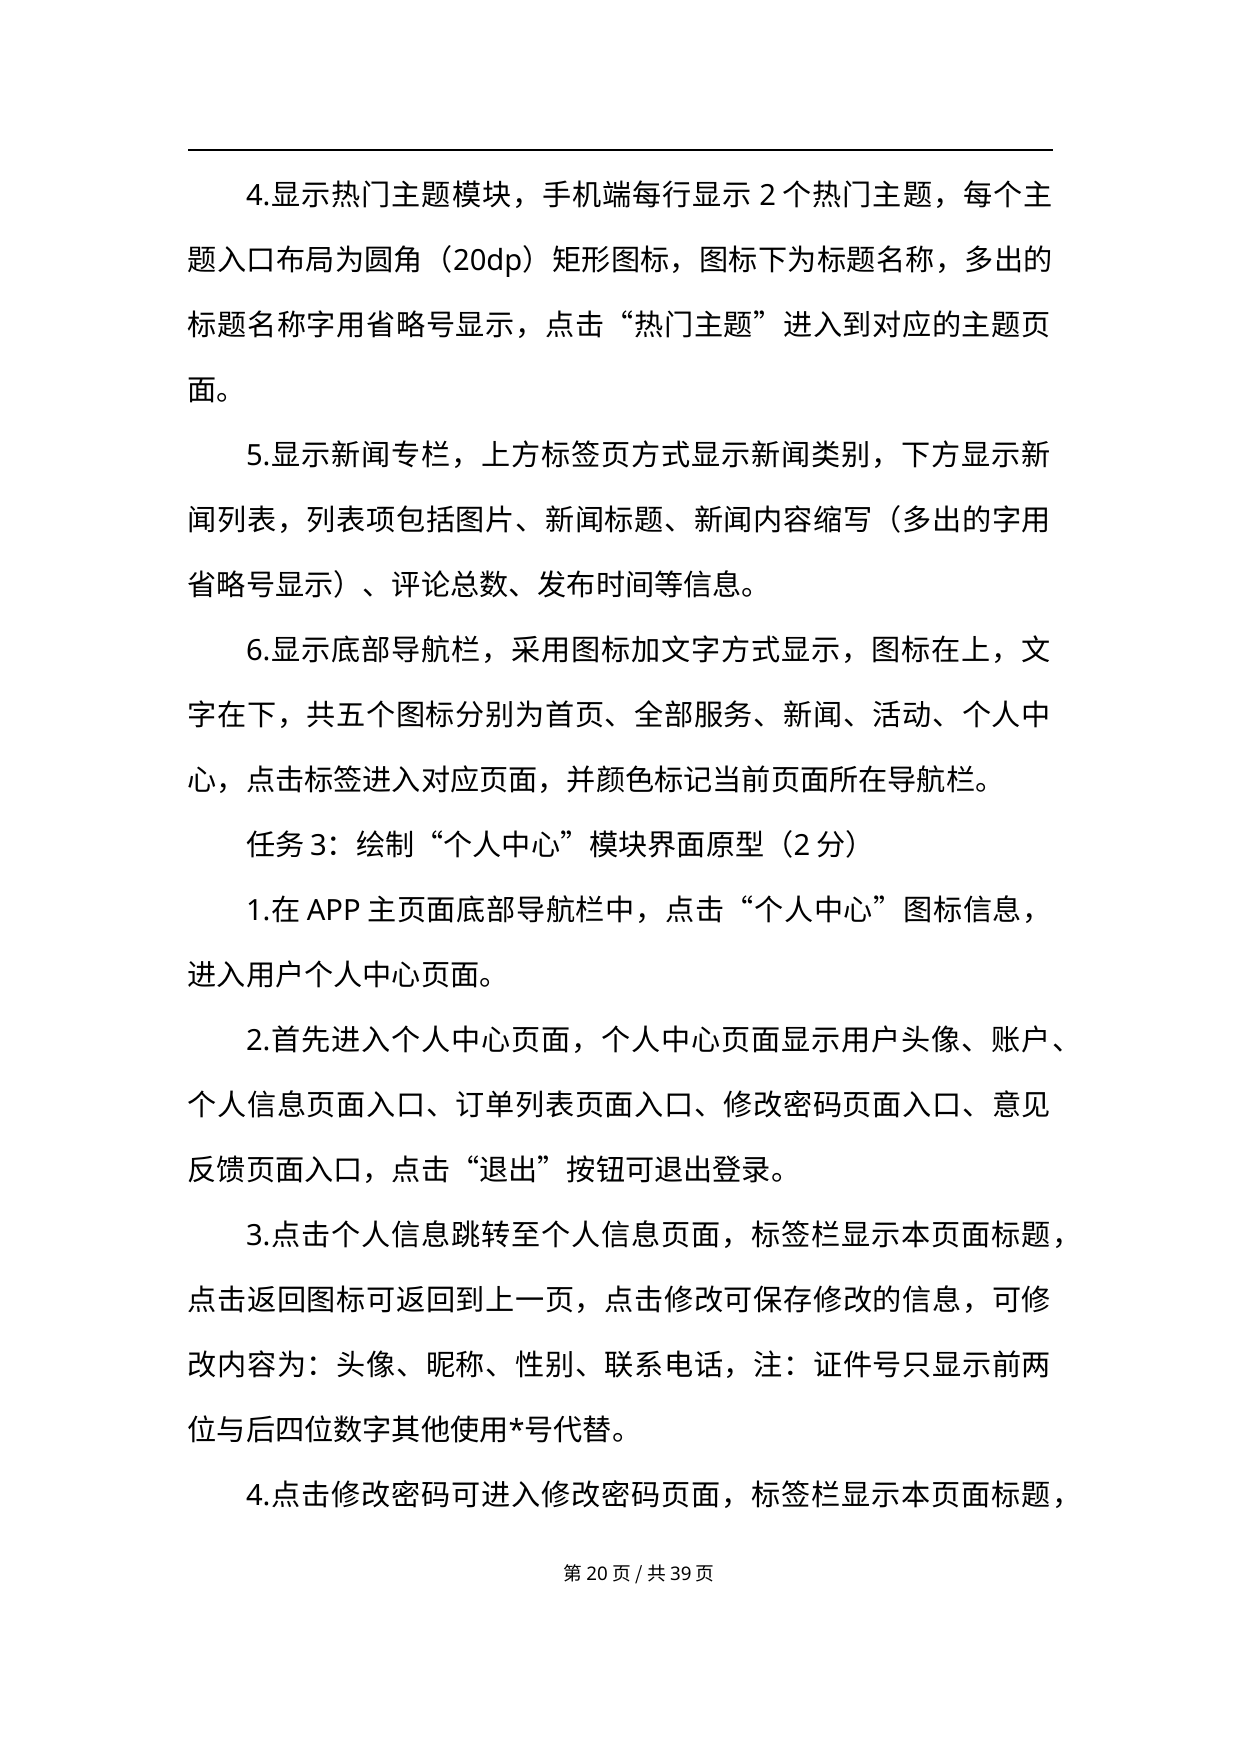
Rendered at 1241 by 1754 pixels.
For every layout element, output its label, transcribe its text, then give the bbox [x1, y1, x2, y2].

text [187, 1460, 1053, 1525]
text 4.显示热门主题模块，手机端每行显示2个热门主题，每个主题入口布局为圆角（20dp）矩形图标，图标下为标题名称，多出的标题名称字用省略号显示，点击“热门主题”进入到对应的主题页面。 [187, 160, 1053, 420]
text 5.显示新闻专栏，上方标签页方式显示新闻类别，下方显示新闻列表，列表项包括图片、新闻标题、新闻内容缩写（多出的字用省略号显示）、评论总数、发布时间等信息。 [187, 420, 1053, 615]
text 任务3：绘制“个人中心”模块界面原型（2分） [187, 810, 1053, 875]
text 3.点击个人信息跳转至个人信息页面，标签栏显示本页面标题，点击返回图标可返回到上一页，点击修改可保存修改的信息，可修改内容为：头像、昵称、性别、联系电话，注：证件号只显示前两位与后四位数字其他使用*号代替。 [187, 1200, 1053, 1460]
text 6.显示底部导航栏，采用图标加文字方式显示，图标在上，文字在下，共五个图标分别为首页、全部服务、新闻、活动、个人中心，点击标签进入对应页面，并颜色标记当前页面所在导航栏。 [187, 615, 1053, 810]
text 1.在APP主页面底部导航栏中，点击“个人中心”图标信息，进入用户个人中心页面。 [187, 875, 1053, 1005]
text 2.首先进入个人中心页面，个人中心页面显示用户头像、账户、个人信息页面入口、订单列表页面入口、修改密码页面入口、意见反馈页面入口，点击“退出”按钮可退出登录。 [187, 1005, 1053, 1200]
